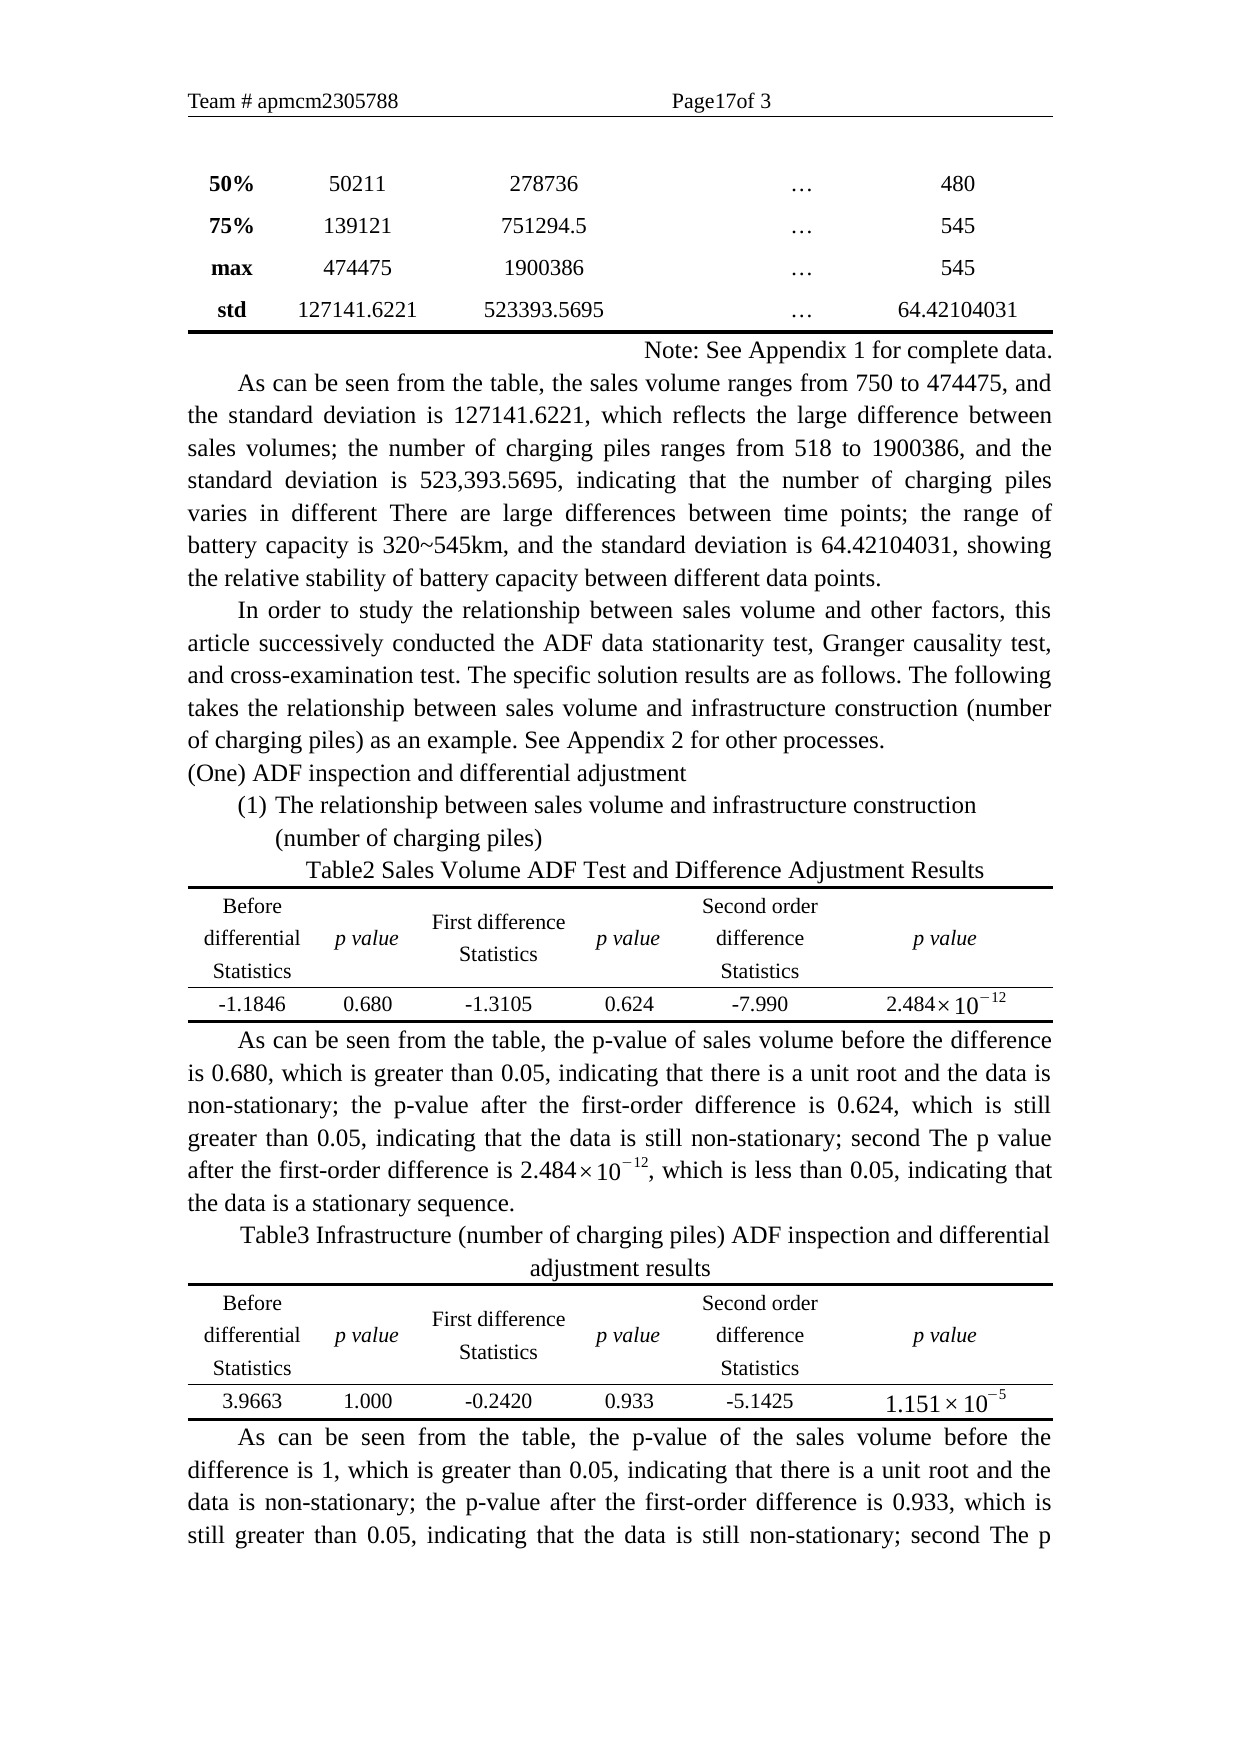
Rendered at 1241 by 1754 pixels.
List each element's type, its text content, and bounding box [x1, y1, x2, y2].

table_header p value [839, 1286, 1053, 1384]
table_header Before differential Statistics [188, 1286, 317, 1384]
table_cell 545 [863, 246, 1053, 288]
table_cell 278736 [439, 162, 741, 204]
table_header First difference Statistics [419, 889, 578, 987]
text (One) ADF inspection and differential adjustment [187, 756, 1053, 788]
table_cell -0.2420 [419, 1385, 578, 1417]
text Table3 Infrastructure (number of charging piles) ADF inspection and differential adjustment results [187, 1218, 1053, 1283]
table_header p value [578, 889, 680, 987]
table_cell 0.680 [317, 988, 419, 1020]
table_cell -1.3105 [419, 988, 578, 1020]
table_header p value [317, 889, 419, 987]
text As can be seen from the table, the p-value of sales volume before the difference is 0.680, which is greater than 0.05, indicating that there is a unit root and the data is non-stationary; the p-value after the first-order difference is 0.624, which is still greater than 0.05, indicating that the data is still non-stationary; second The p value after the first-order difference is 2.484, which is less than 0.05, indicating that the data is a stationary sequence. [187, 1023, 1053, 1218]
table_cell std [188, 288, 276, 330]
table_cell 139121 [276, 204, 439, 246]
table_cell 0.933 [578, 1385, 680, 1417]
table_cell … [741, 288, 863, 330]
table_cell … [741, 162, 863, 204]
table_header First difference Statistics [419, 1286, 578, 1384]
table_cell 523393.5695 [439, 288, 741, 330]
table_cell 1.000 [317, 1385, 419, 1417]
table_cell 64.42104031 [863, 288, 1053, 330]
table_cell 127141.6221 [276, 288, 439, 330]
table_cell -1.1846 [188, 988, 317, 1020]
table_cell 751294.5 [439, 204, 741, 246]
table_cell 2.484 [839, 988, 1053, 1020]
table_header p value [317, 1286, 419, 1384]
table_header Second order difference Statistics [680, 1286, 839, 1384]
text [187, 1421, 1053, 1551]
table_cell 474475 [276, 246, 439, 288]
table_cell 3.9663 [188, 1385, 317, 1417]
table_header p value [839, 889, 1053, 987]
table_cell -5.1425 [680, 1385, 839, 1417]
table_cell 50211 [276, 162, 439, 204]
list The relationship between sales volume and infrastructure construction (number of charging piles) [237, 788, 1053, 853]
text As can be seen from the table, the sales volume ranges from 750 to 474475, and the standard deviation is 127141.6221, which reflects the large difference between sales volumes; the number of charging piles ranges from 518 to 1900386, and the standard deviation is 523,393.5695, indicating that the number of charging piles varies in different There are large differences between time points; the range of battery capacity is 320~545km, and the standard deviation is 64.42104031, showing the relative stability of battery capacity between different data points. [187, 366, 1053, 593]
table_header Second order difference Statistics [680, 889, 839, 987]
table_cell max [188, 246, 276, 288]
table_cell … [741, 204, 863, 246]
text Table2 Sales Volume ADF Test and Difference Adjustment Results [187, 853, 1053, 886]
table_cell 480 [863, 162, 1053, 204]
table_cell -7.990 [680, 988, 839, 1020]
table_cell [839, 1385, 1053, 1417]
table_cell 0.624 [578, 988, 680, 1020]
text Note: See Appendix 1 for complete data. [187, 333, 1053, 366]
table_header Before differential Statistics [188, 889, 317, 987]
table_cell 545 [863, 204, 1053, 246]
table_cell 50% [188, 162, 276, 204]
text In order to study the relationship between sales volume and other factors, this article successively conducted the ADF data stationarity test, Granger causality test, and cross-examination test. The specific solution results are as follows. The following takes the relationship between sales volume and infrastructure construction (number of charging piles) as an example. See Appendix 2 for other processes. [187, 593, 1053, 756]
table_cell 1900386 [439, 246, 741, 288]
table_cell … [741, 246, 863, 288]
table_cell 75% [188, 204, 276, 246]
table_header p value [578, 1286, 680, 1384]
